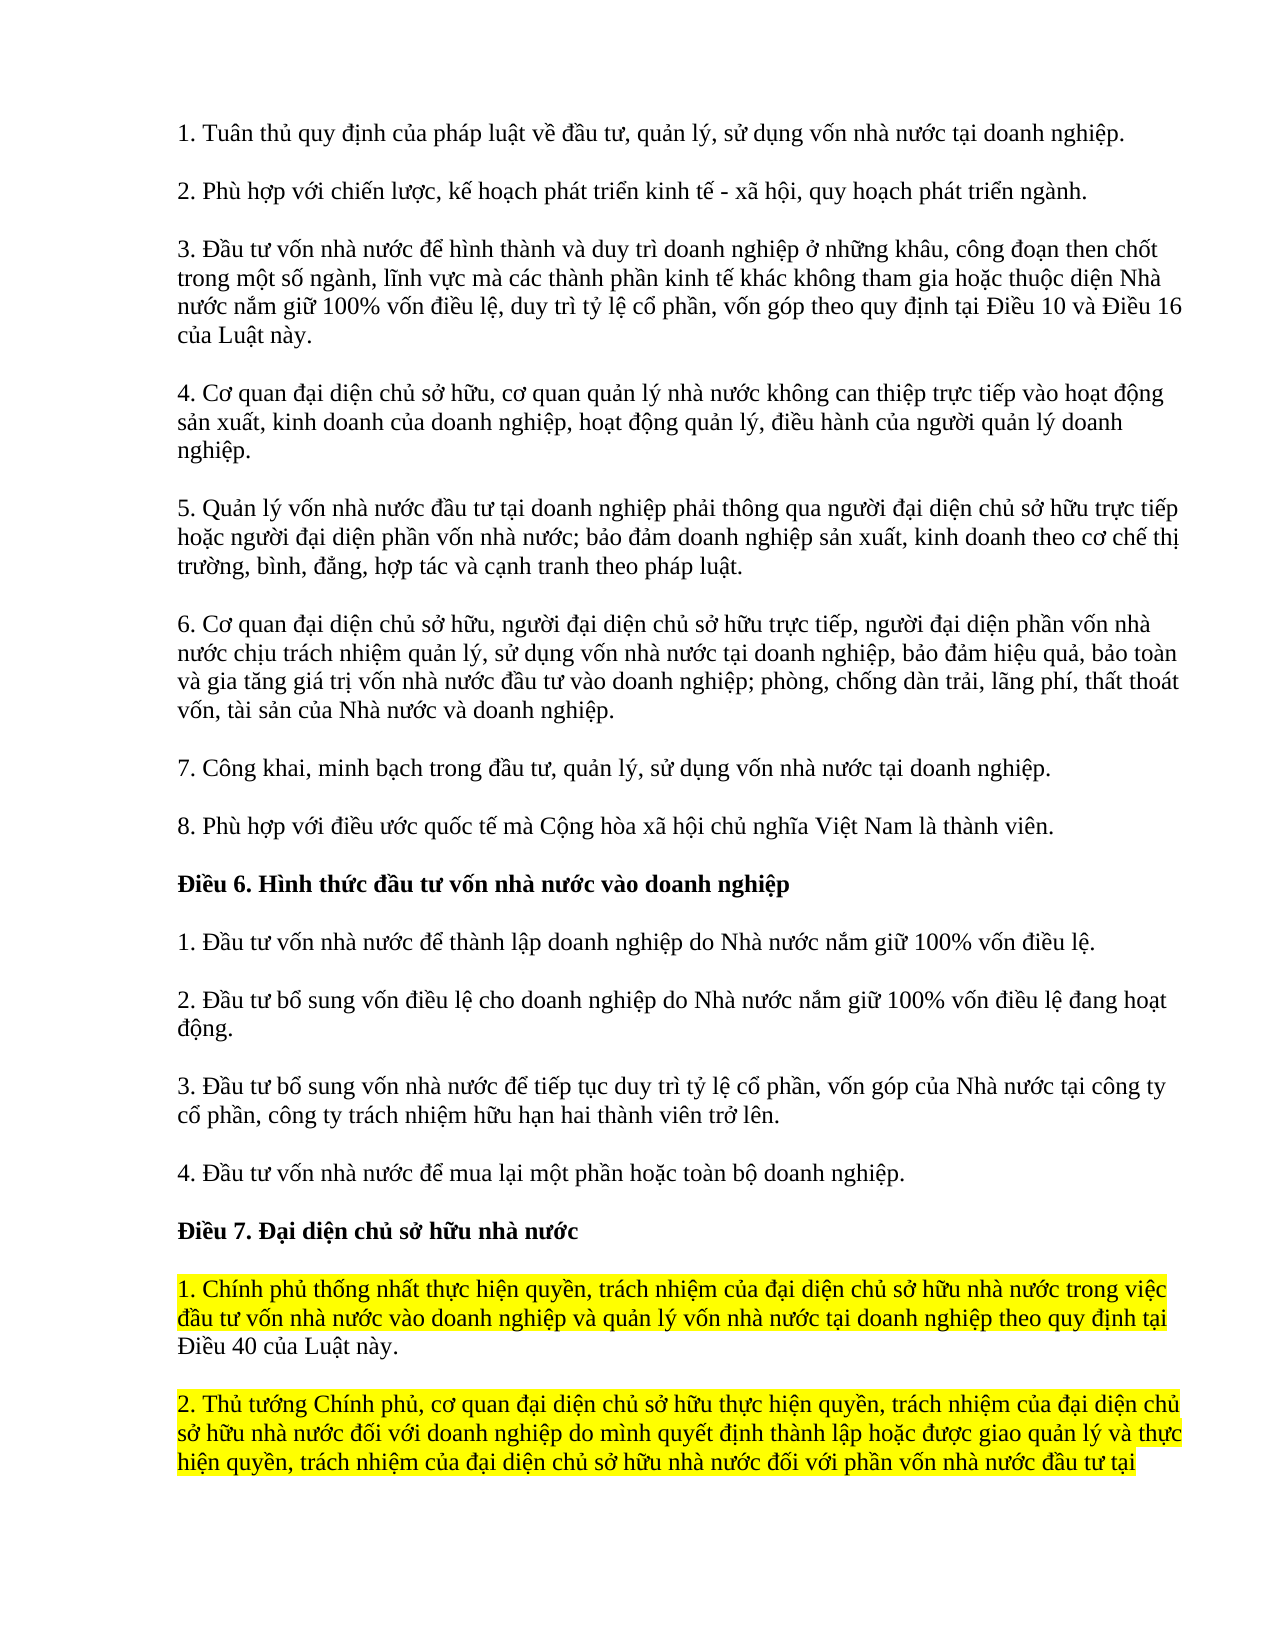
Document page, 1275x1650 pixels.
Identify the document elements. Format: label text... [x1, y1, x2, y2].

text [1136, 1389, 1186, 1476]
text 3. Đầu tư bổ sung vốn nhà nước để tiếp tục duy trì tỷ lệ cổ phần, vốn góp của Nhà nước tại công ty cổ phần, công ty trách nhiệm hữu hạn hai thành viên trở lên. [177, 1071, 1186, 1129]
text 1. Tuân thủ quy định của pháp luật về đầu tư, quản lý, sử dụng vốn nhà nước tại doanh nghiệp. [177, 118, 1186, 147]
text 5. Quản lý vốn nhà nước đầu tư tại doanh nghiệp phải thông qua người đại diện chủ sở hữu trực tiếp hoặc người đại diện phần vốn nhà nước; bảo đảm doanh nghiệp sản xuất, kinh doanh theo cơ chế thị trường, bình, đẳng, hợp tác và cạnh tranh theo pháp luật. [177, 493, 1186, 580]
text 6. Cơ quan đại diện chủ sở hữu, người đại diện chủ sở hữu trực tiếp, người đại diện phần vốn nhà nước chịu trách nhiệm quản lý, sử dụng vốn nhà nước tại doanh nghiệp, bảo đảm hiệu quả, bảo toàn và gia tăng giá trị vốn nhà nước đầu tư vào doanh nghiệp; phòng, chống dàn trải, lãng phí, thất thoát vốn, tài sản của Nhà nước và doanh nghiệp. [177, 609, 1186, 724]
text 1. Đầu tư vốn nhà nước để thành lập doanh nghiệp do Nhà nước nắm giữ 100% vốn điều lệ. [177, 927, 1186, 956]
text 7. Công khai, minh bạch trong đầu tư, quản lý, sử dụng vốn nhà nước tại doanh nghiệp. [177, 753, 1186, 782]
text 4. Cơ quan đại diện chủ sở hữu, cơ quan quản lý nhà nước không can thiệp trực tiếp vào hoạt động sản xuất, kinh doanh của doanh nghiệp, hoạt động quản lý, điều hành của người quản lý doanh nghiệp. [177, 378, 1186, 464]
text 2. Đầu tư bổ sung vốn điều lệ cho doanh nghiệp do Nhà nước nắm giữ 100% vốn điều lệ đang hoạt động. [177, 985, 1186, 1042]
text 8. Phù hợp với điều ước quốc tế mà Cộng hòa xã hội chủ nghĩa Việt Nam là thành viên. [177, 811, 1186, 840]
text 2. Phù hợp với chiến lược, kế hoạch phát triển kinh tế - xã hội, quy hoạch phát triển ngành. [177, 176, 1186, 205]
text 4. Đầu tư vốn nhà nước để mua lại một phần hoặc toàn bộ doanh nghiệp. [177, 1158, 1186, 1187]
text 1. Chính phủ thống nhất thực hiện quyền, trách nhiệm của đại diện chủ sở hữu nhà nước trong việc đầu tư vốn nhà nước vào doanh nghiệp và quản lý vốn nhà nước tại doanh nghiệp theo quy định tại Điều 40 của Luật này. [177, 1274, 1186, 1360]
text Điều 6. Hình thức đầu tư vốn nhà nước vào doanh nghiệp [177, 869, 1186, 898]
text Điều 7. Đại diện chủ sở hữu nhà nước [177, 1216, 1186, 1245]
text 3. Đầu tư vốn nhà nước để hình thành và duy trì doanh nghiệp ở những khâu, công đoạn then chốt trong một số ngành, lĩnh vực mà các thành phần kinh tế khác không tham gia hoặc thuộc diện Nhà nước nắm giữ 100% vốn điều lệ, duy trì tỷ lệ cổ phần, vốn góp theo quy định tại Điều 10 và Điều 16 của Luật này. [177, 234, 1186, 349]
